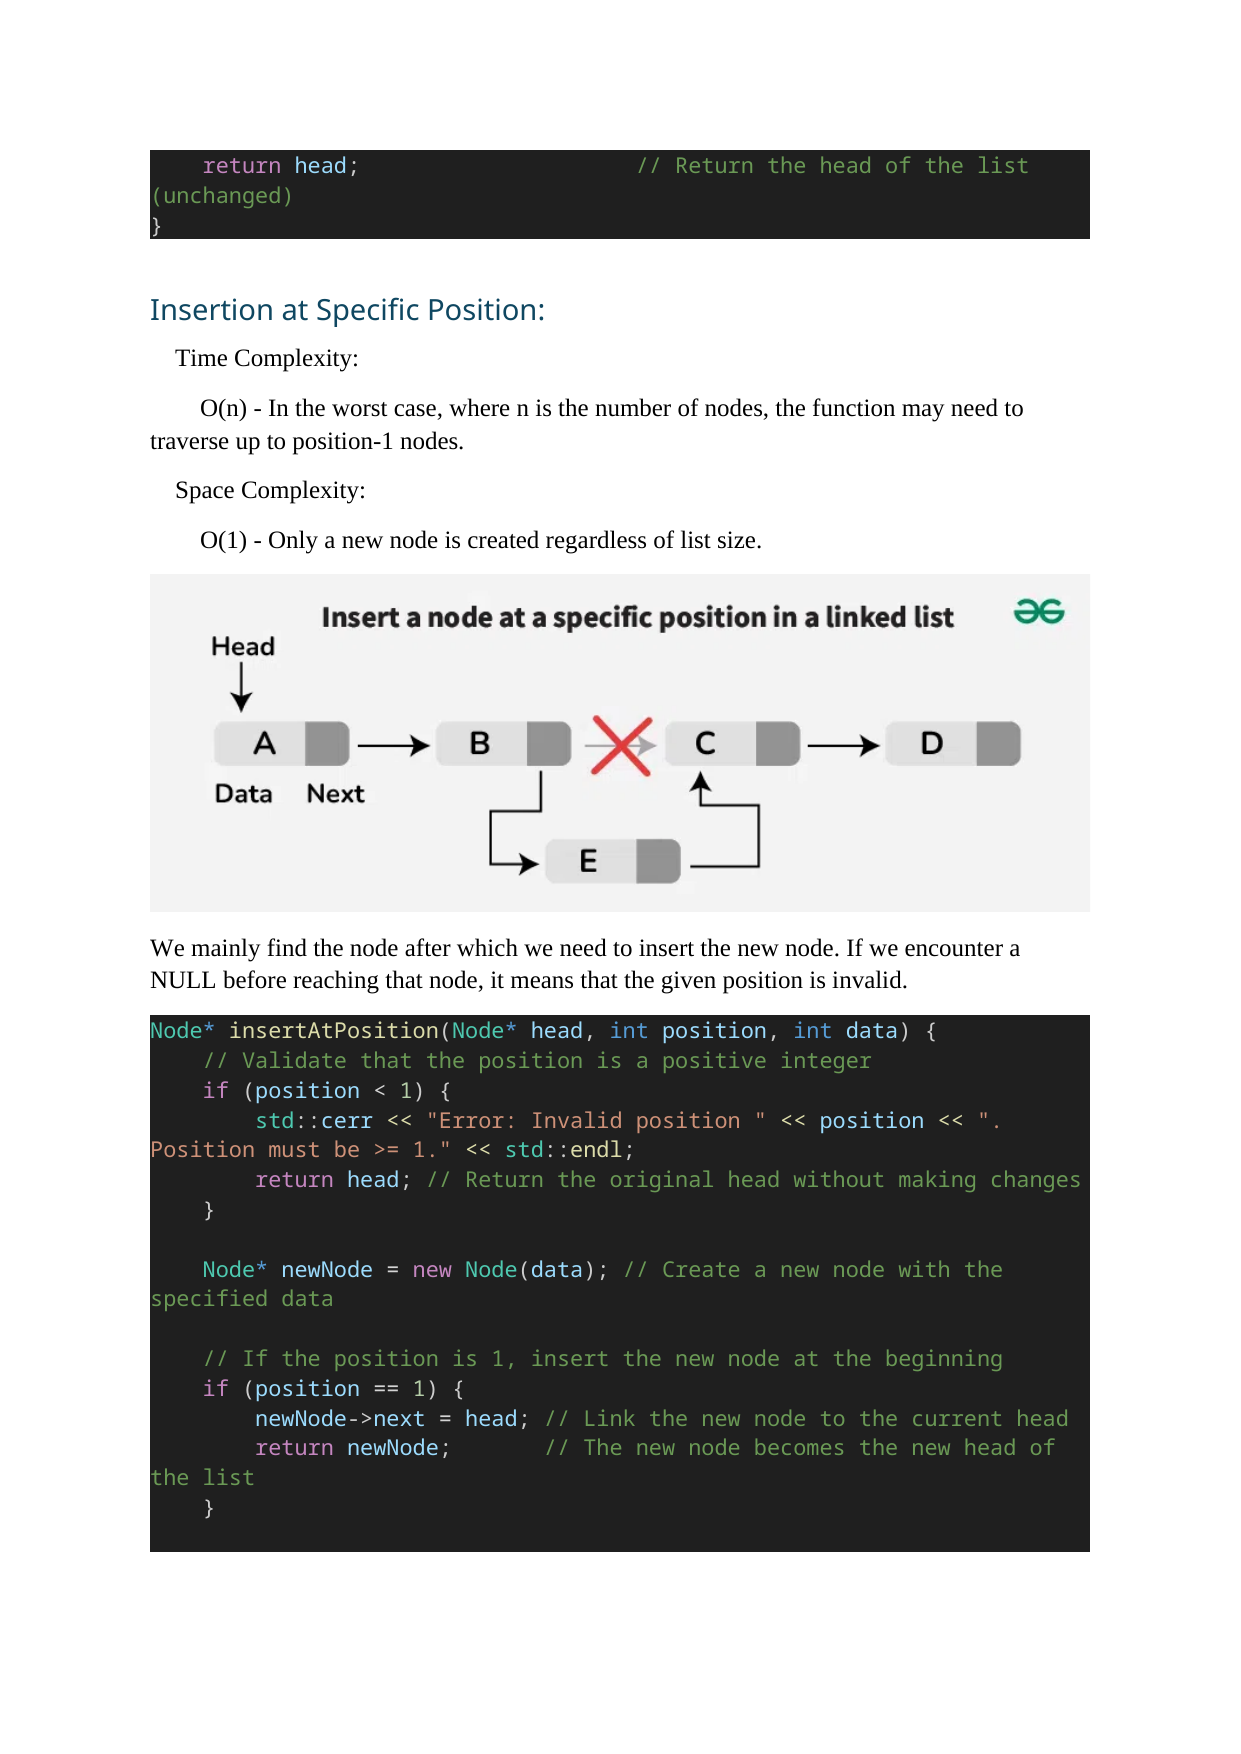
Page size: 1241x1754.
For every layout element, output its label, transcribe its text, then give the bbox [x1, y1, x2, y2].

text newNode->next = head; // Link the new node to the current head [150, 1403, 1090, 1432]
text We mainly find the node after which we need to insert the new node. If we encounter a NULL before reaching that node, it means that the given position is invalid. [150, 933, 1090, 994]
text Time Complexity: [150, 343, 1090, 372]
text std::cerr << "Error: Invalid position " << position << ". Position must be >= 1." << std::endl; [150, 1105, 1090, 1164]
text return newNode; // The new node becomes the new head of the list [150, 1432, 1090, 1492]
subtitle Insertion at Specific Position: [150, 289, 1090, 329]
text Node* insertAtPosition(Node* head, int position, int data) { [150, 1015, 1090, 1045]
text O(1) - Only a new node is created regardless of list size. [150, 525, 1090, 554]
text if (position < 1) { [150, 1075, 1090, 1105]
text if (position == 1) { [150, 1373, 1090, 1403]
text } [150, 209, 1090, 239]
text // Validate that the position is a positive integer [150, 1045, 1090, 1075]
text return head; // Return the head of the list (unchanged) [150, 150, 1090, 209]
text Node* newNode = new Node(data); // Create a new node with the specified data [150, 1254, 1090, 1313]
text } [150, 1194, 1090, 1224]
text // If the position is 1, insert the new node at the beginning [150, 1343, 1090, 1373]
picture [150, 574, 1091, 912]
text return head; // Return the original head without making changes [150, 1164, 1090, 1194]
text } [150, 1492, 1090, 1522]
text Space Complexity: [150, 475, 1090, 504]
text O(n) - In the worst case, where n is the number of nodes, the function may need to traverse up to position-1 nodes. [150, 393, 1090, 454]
